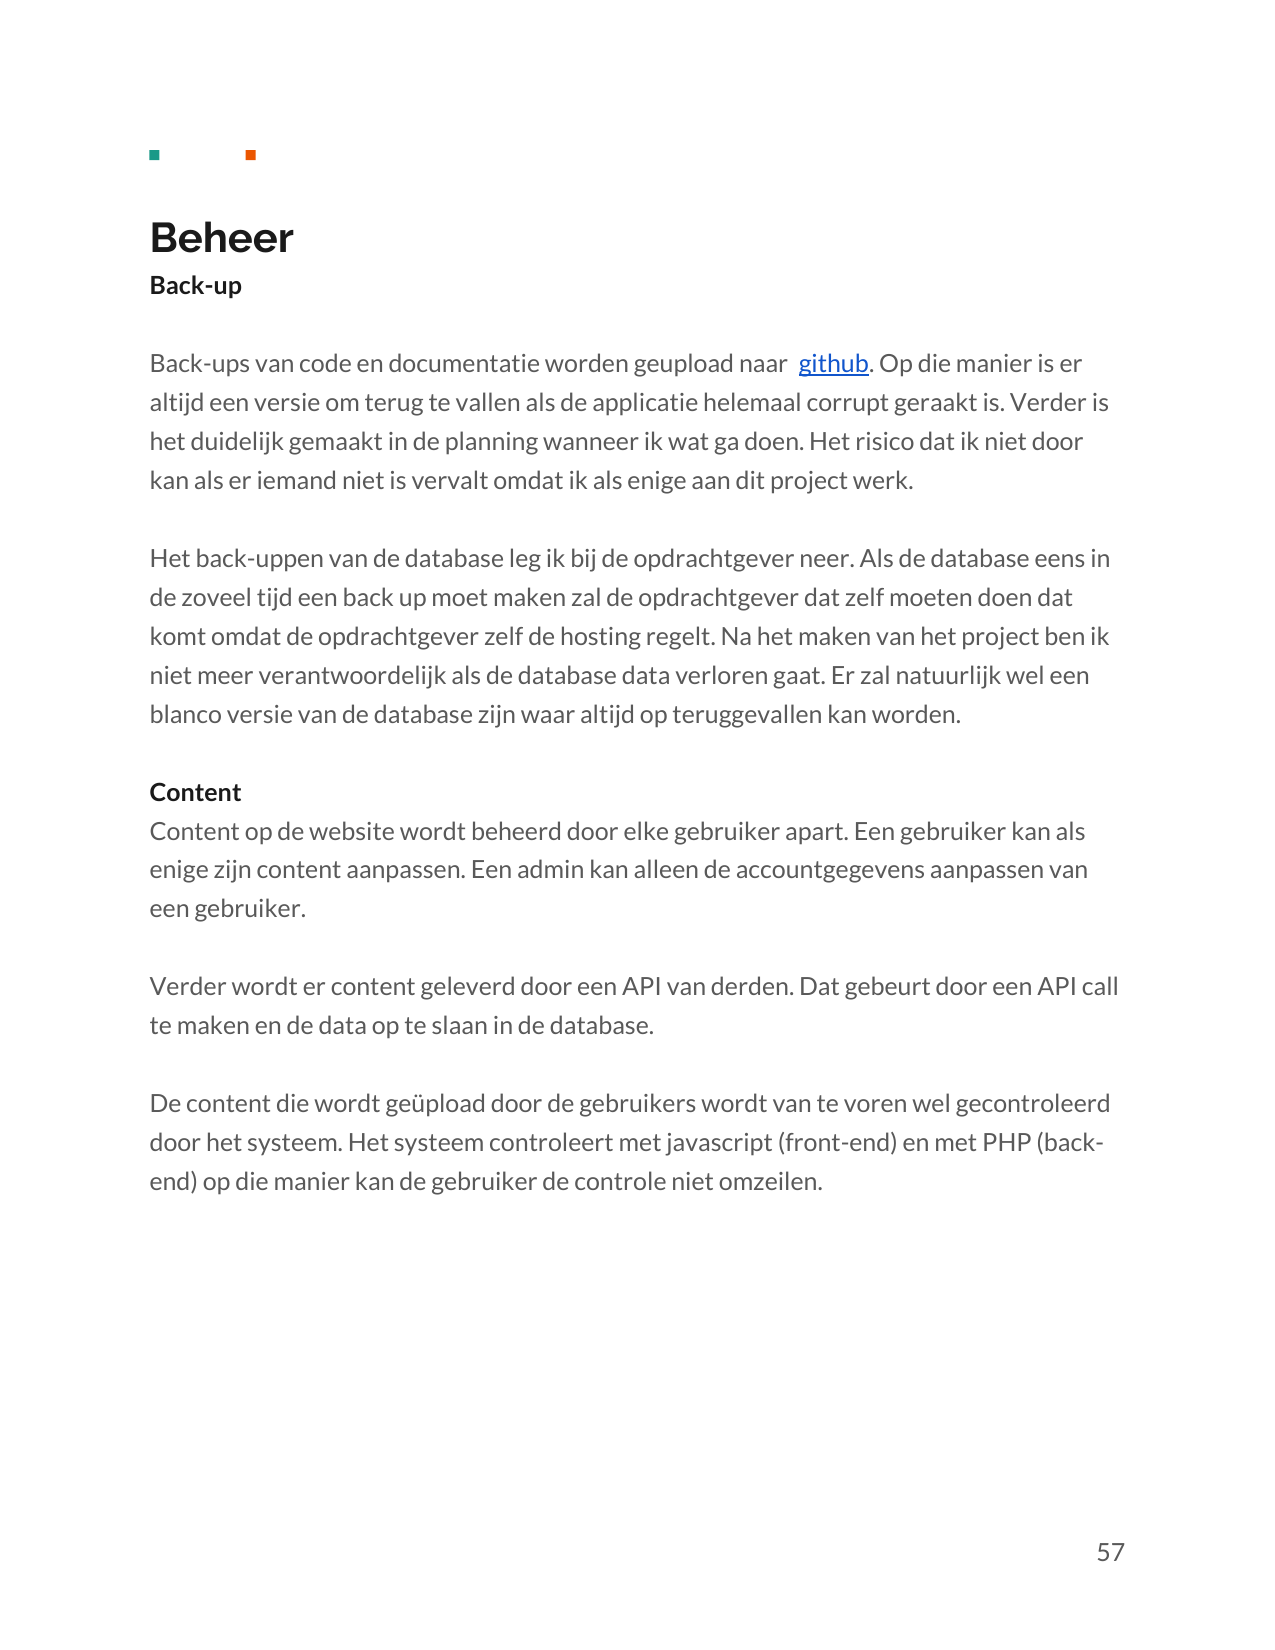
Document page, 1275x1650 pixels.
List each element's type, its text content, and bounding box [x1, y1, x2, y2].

subtitle Back-up [149, 270, 1125, 300]
text Het back-uppen van de database leg ik bij de opdrachtgever neer. Als de database eens in de zoveel tijd een back up moet maken zal de opdrachtgever dat zelf moeten doen dat komt omdat de opdrachtgever zelf de hosting regelt. Na het maken van het project ben ik niet meer verantwoordelijk als de database data verloren gaat. Er zal natuurlijk wel een blanco versie van de database zijn waar altijd op teruggevallen kan worden. [149, 543, 1125, 728]
text De content die wordt geüpload door de gebruikers wordt van te voren wel gecontroleerd door het systeem. Het systeem controleert met javascript (front-end) en met PHP (back-end) op die manier kan de gebruiker de controle niet omzeilen. [149, 1088, 1125, 1196]
text Back-ups van code en documentatie worden geupload naar github. Op die manier is er altijd een versie om terug te vallen als de applicatie helemaal corrupt geraakt is. Verder is het duidelijk gemaakt in de planning wanneer ik wat ga doen. Het risico dat ik niet door kan als er iemand niet is vervalt omdat ik als enige aan dit project werk. [149, 348, 1125, 495]
text Content op de website wordt beheerd door elke gebruiker apart. Een gebruiker kan als enige zijn content aanpassen. Een admin kan alleen de accountgegevens aanpassen van een gebruiker. [149, 815, 1125, 923]
text Verder wordt er content geleverd door een API van derden. Dat gebeurt door een API call te maken en de data op te slaan in de database. [149, 971, 1125, 1040]
subtitle Content [149, 776, 1125, 806]
subtitle Beheer [149, 214, 1125, 263]
